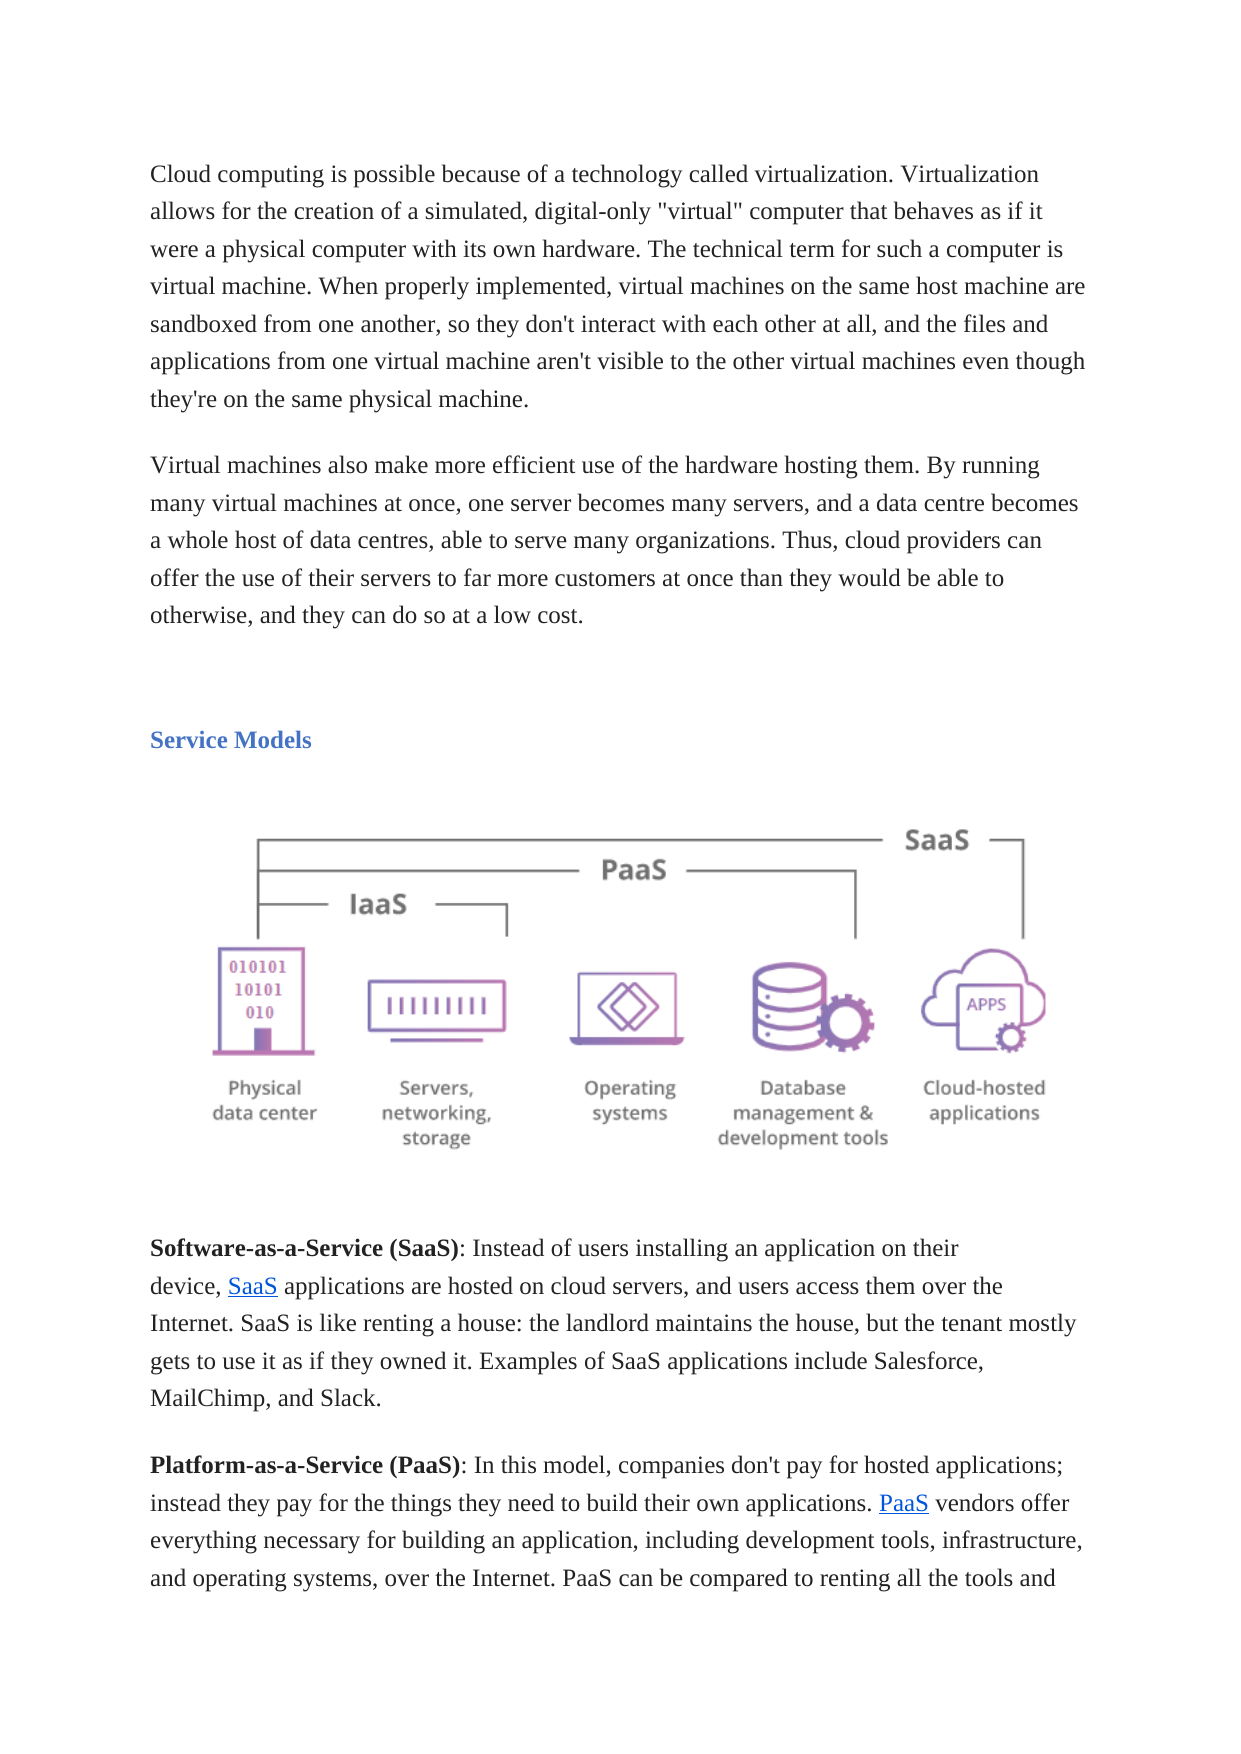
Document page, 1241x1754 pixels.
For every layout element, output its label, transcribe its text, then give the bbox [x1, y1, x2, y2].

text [150, 1441, 1090, 1591]
text Software-as-a-Service (SaaS): Instead of users installing an application on their device, SaaS applications are hosted on cloud servers, and users access them over the Internet. SaaS is like renting a house: the landlord maintains the house, but the tenant mostly gets to use it as if they owned it. Examples of SaaS applications include Salesforce, MailChimp, and Slack. [150, 1225, 1090, 1412]
text Virtual machines also make more efficient use of the hardware hosting them. By running many virtual machines at once, one server becomes many servers, and a data centre becomes a whole host of data centres, able to serve many organizations. Thus, cloud providers can offer the use of their servers to far more customers at once than they would be able to otherwise, and they can do so at a low cost. [150, 442, 1090, 629]
picture [150, 772, 1091, 1194]
text Service Models [150, 725, 1090, 754]
text Cloud computing is possible because of a technology called virtualization. Virtualization allows for the creation of a simulated, digital-only "virtual" computer that behaves as if it were a physical computer with its own hardware. The technical term for such a computer is virtual machine. When properly implemented, virtual machines on the same host machine are sandboxed from one another, so they don't interact with each other at all, and the files and applications from one virtual machine aren't visible to the other virtual machines even though they're on the same physical machine. [150, 150, 1090, 412]
